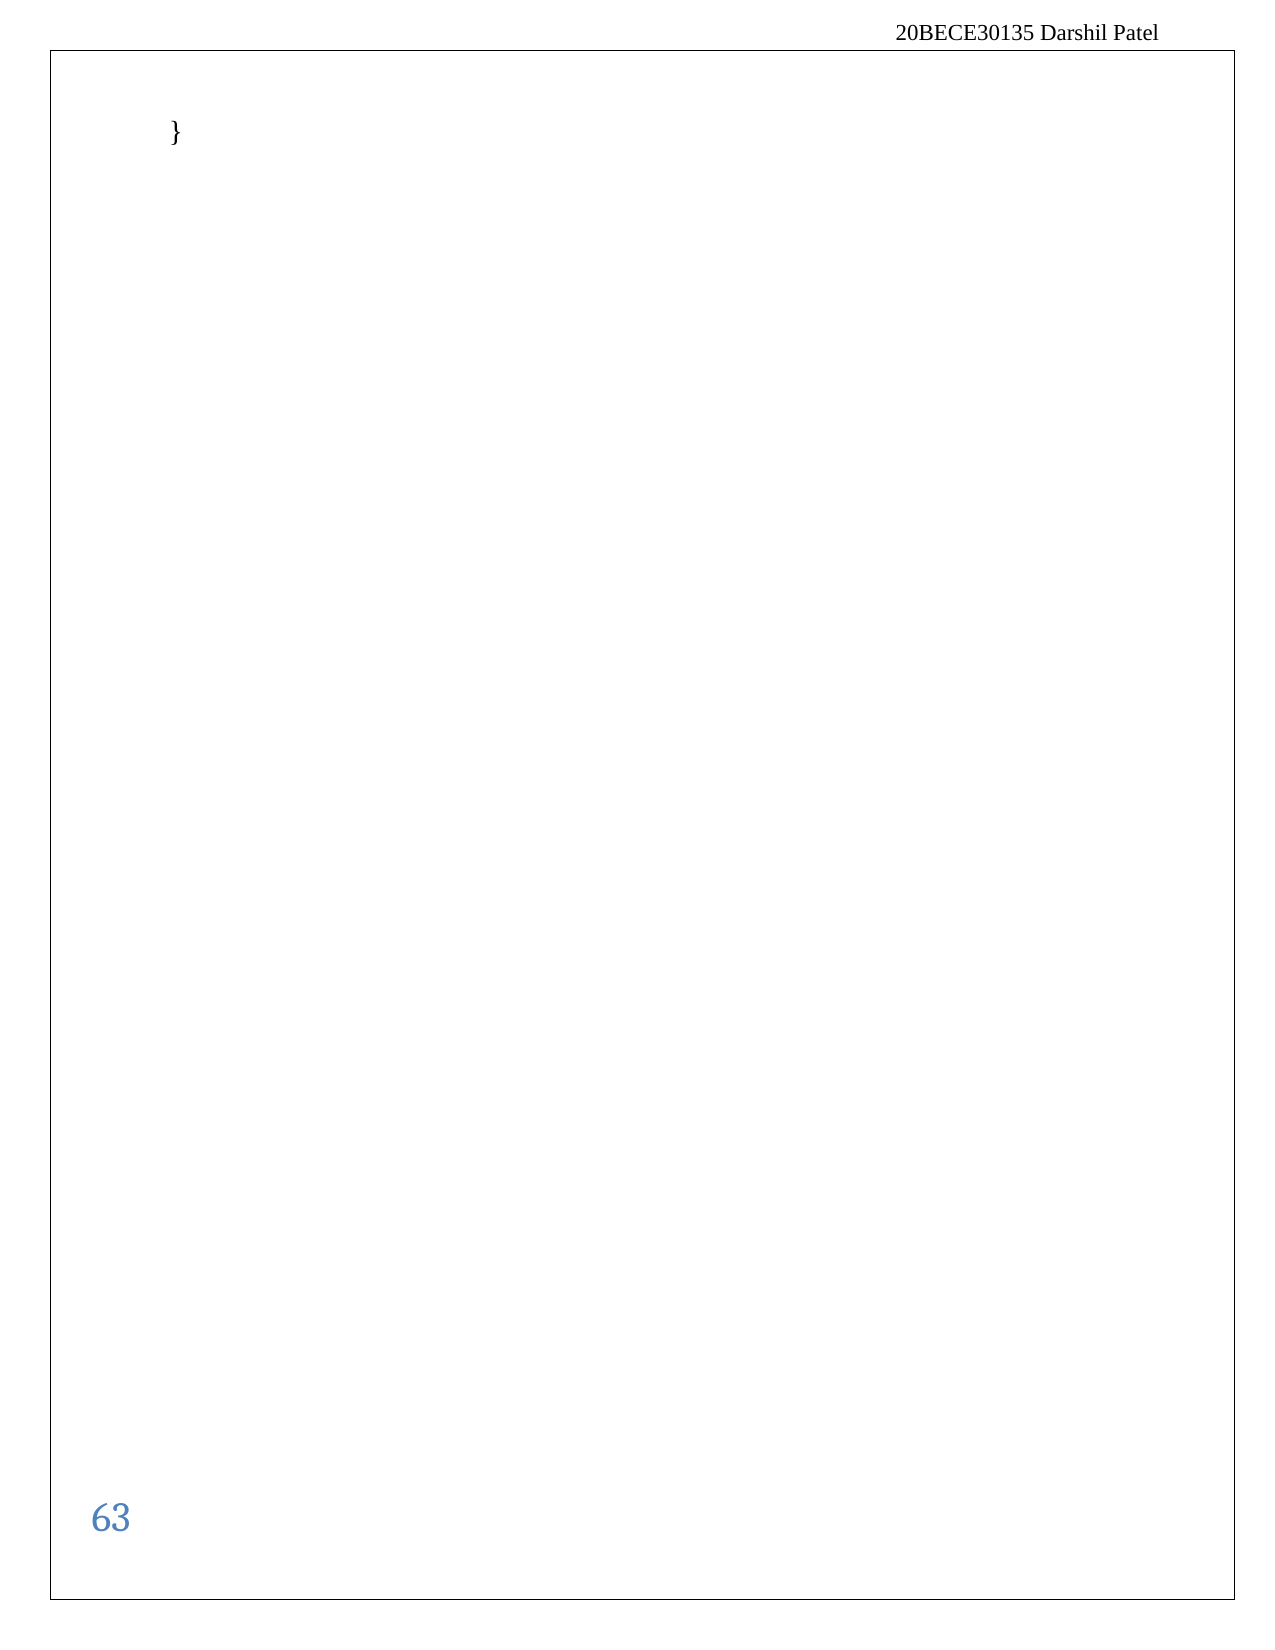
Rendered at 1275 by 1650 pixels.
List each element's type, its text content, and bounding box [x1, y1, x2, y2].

text } [169, 114, 1234, 148]
